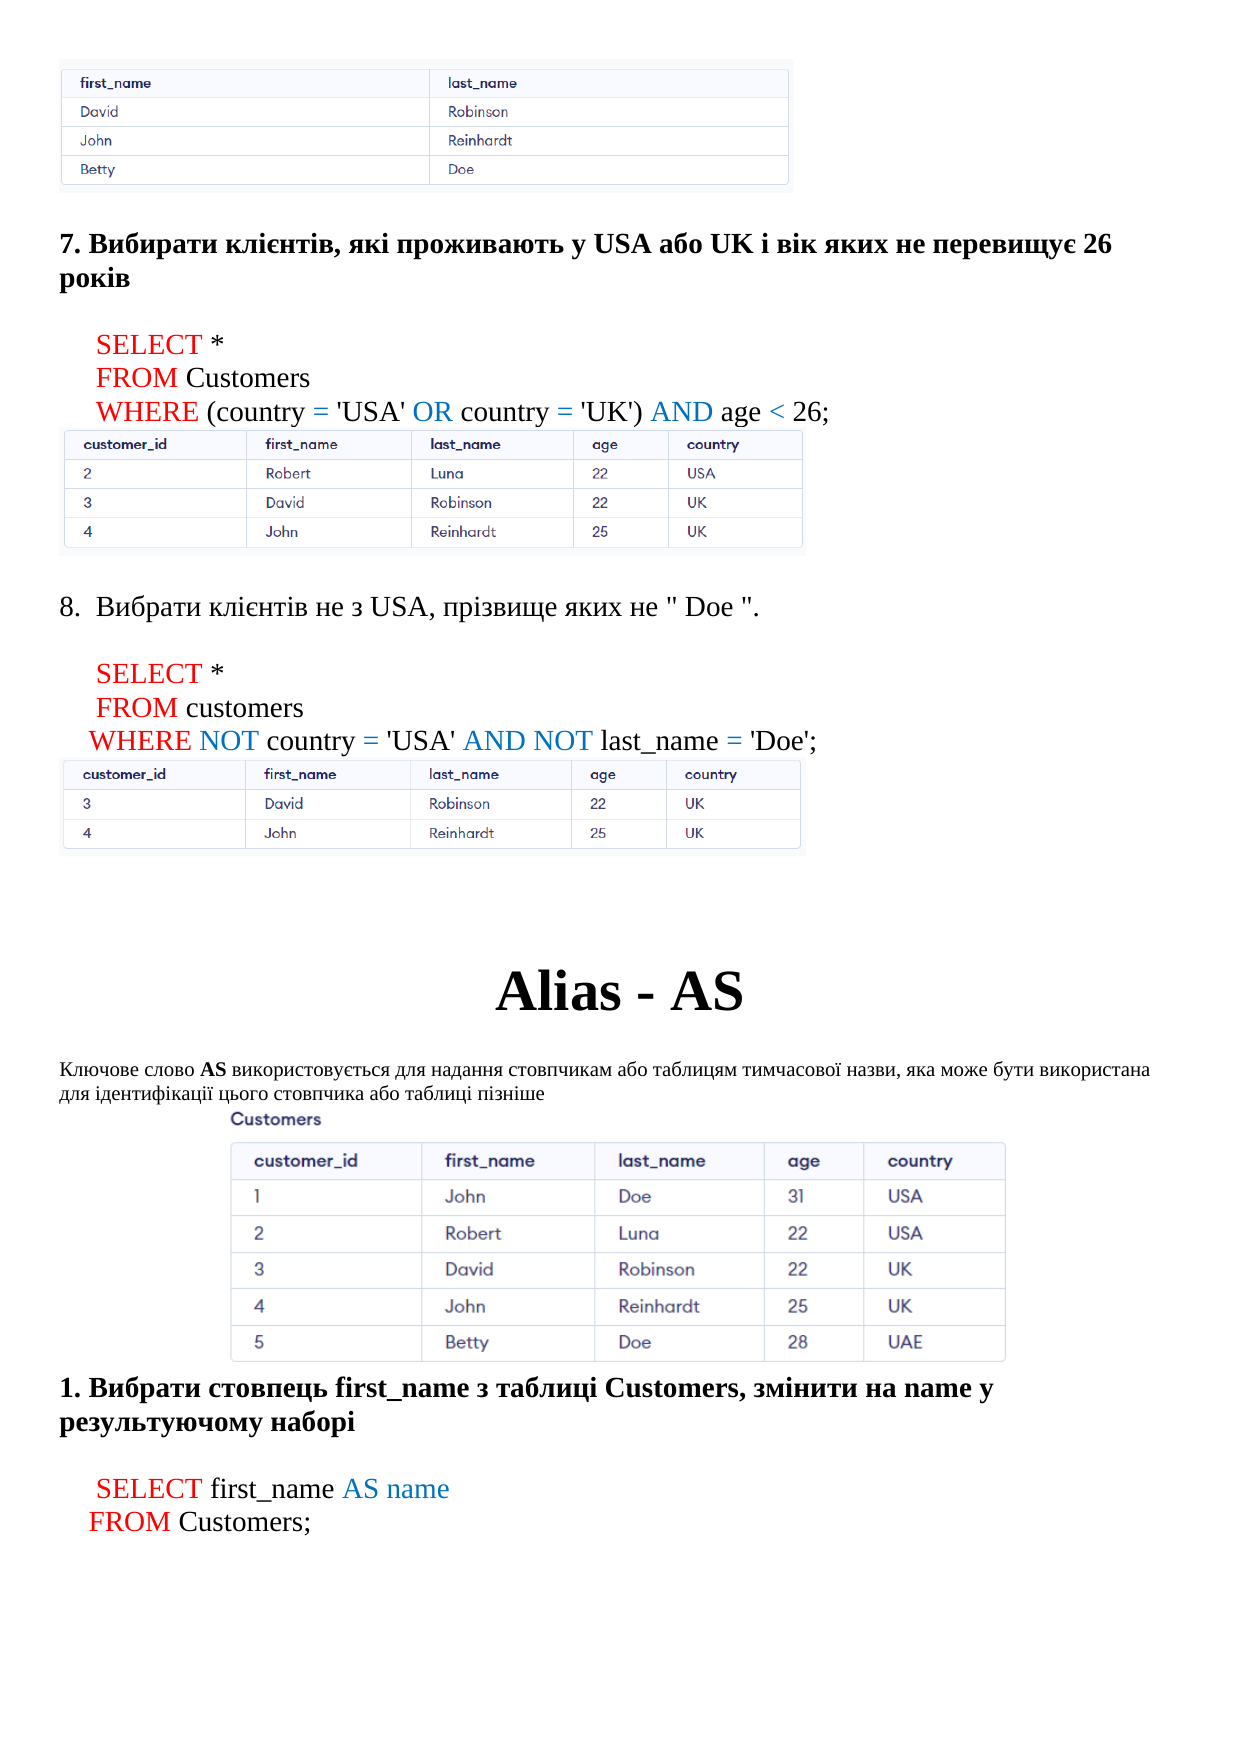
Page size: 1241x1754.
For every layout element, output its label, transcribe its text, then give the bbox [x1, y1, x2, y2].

text 8. Вибрати клієнтів не з USA, прізвище яких не " Doe ". [59, 589, 1181, 623]
text SELECT first_name AS name [59, 1471, 1181, 1504]
picture [59, 427, 806, 556]
text Alias - AS [59, 956, 1181, 1023]
text WHERE (country = 'USA' OR country = 'UK') AND age < 26; [59, 394, 1181, 428]
text FROM Customers; [59, 1504, 1181, 1538]
text FROM customers [59, 690, 1181, 723]
text FROM Customers [59, 361, 1181, 394]
text WHERE NOT country = 'USA' AND NOT last_name = 'Doe'; [59, 723, 1181, 757]
text Ключове слово AS використовується для надання стовпчикам або таблицям тимчасової назви, яка може бути використана для ідентифікації цього стовпчика або таблиці пізніше [59, 1056, 1181, 1104]
picture [59, 757, 806, 856]
text SELECT * [59, 656, 1181, 690]
picture [59, 59, 794, 193]
text 7. Вибирати клієнтів, які проживають у USA або UK і вік яких не перевищує 26 років [59, 226, 1181, 293]
text 1. Вибрати стовпець first_name з таблиці Customers, змінити на name у результуючому наборі [59, 1370, 1181, 1437]
picture [226, 1104, 1015, 1371]
text SELECT * [59, 327, 1181, 361]
